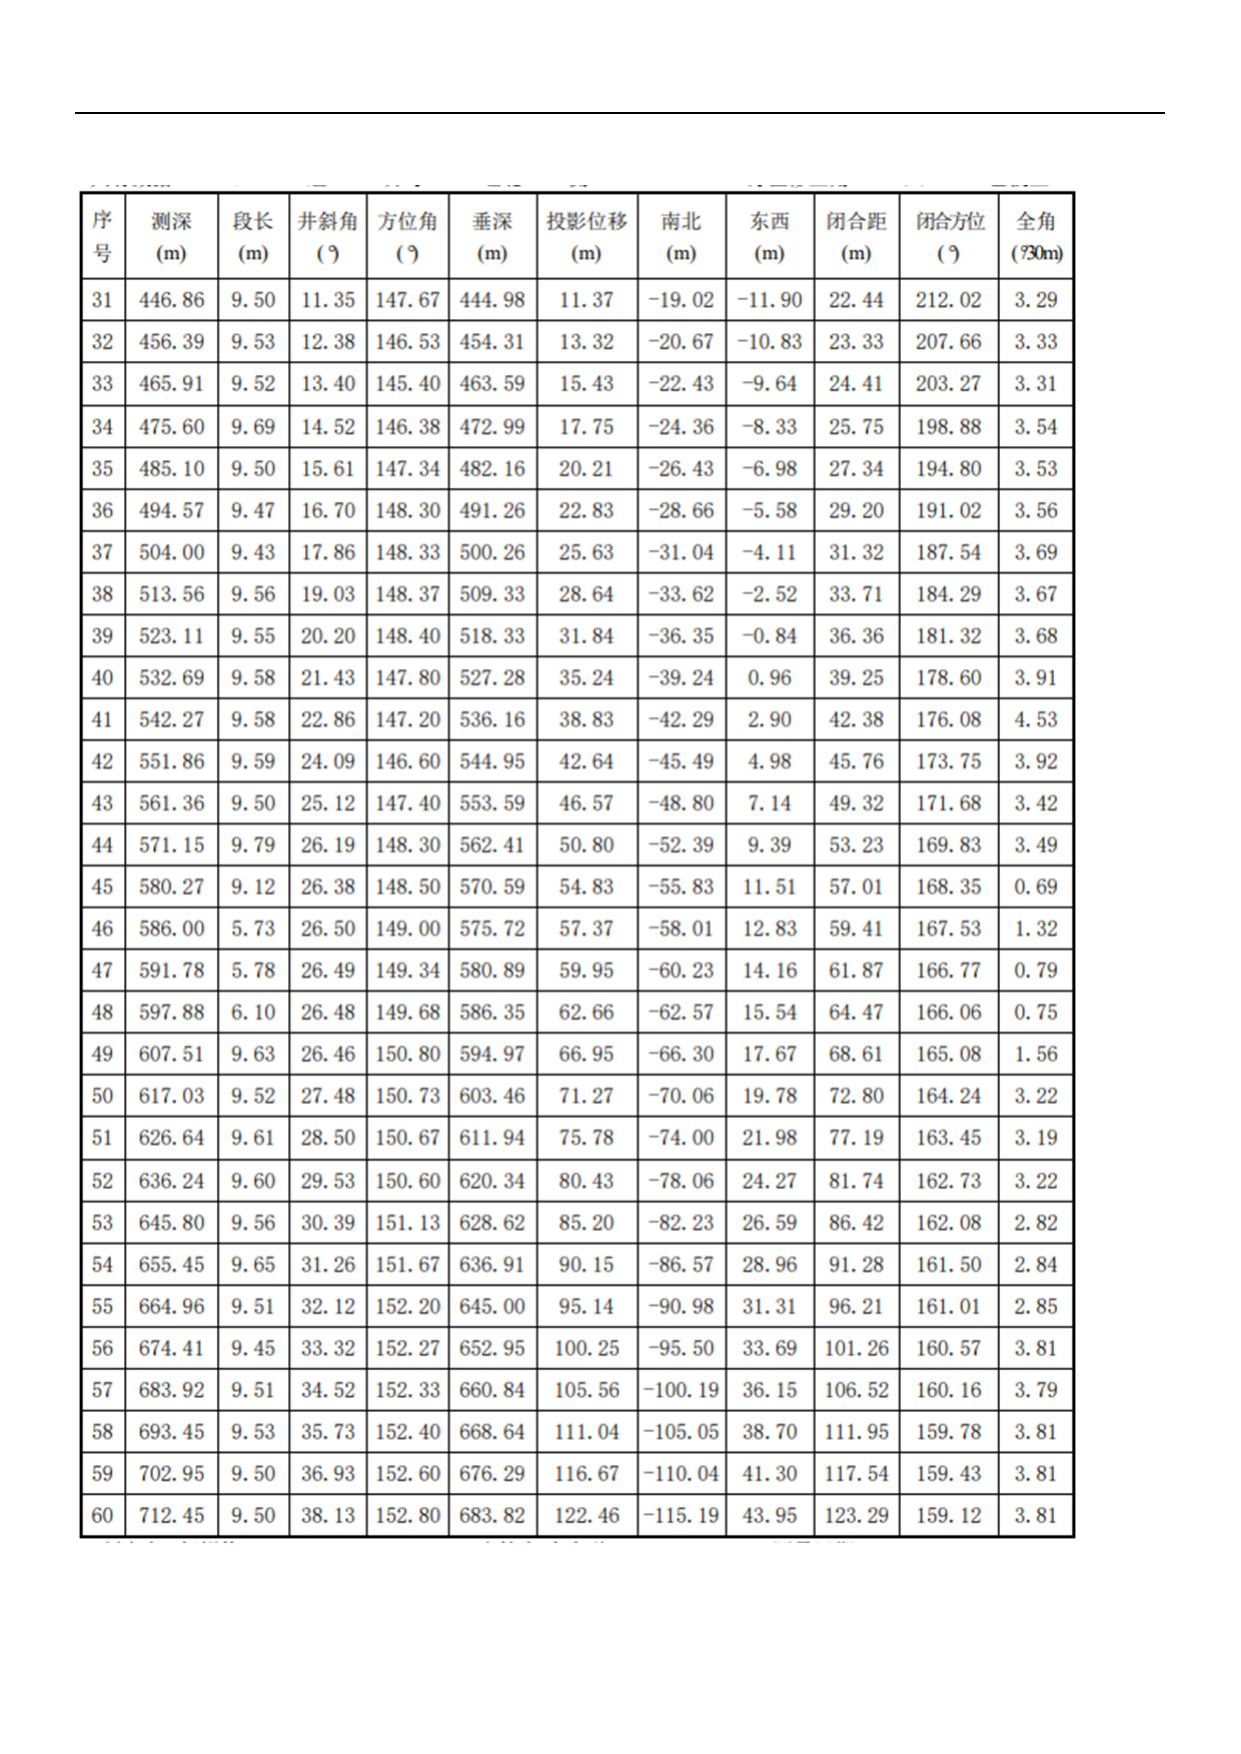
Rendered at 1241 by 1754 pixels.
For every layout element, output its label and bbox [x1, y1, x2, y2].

picture [75, 185, 1079, 1543]
